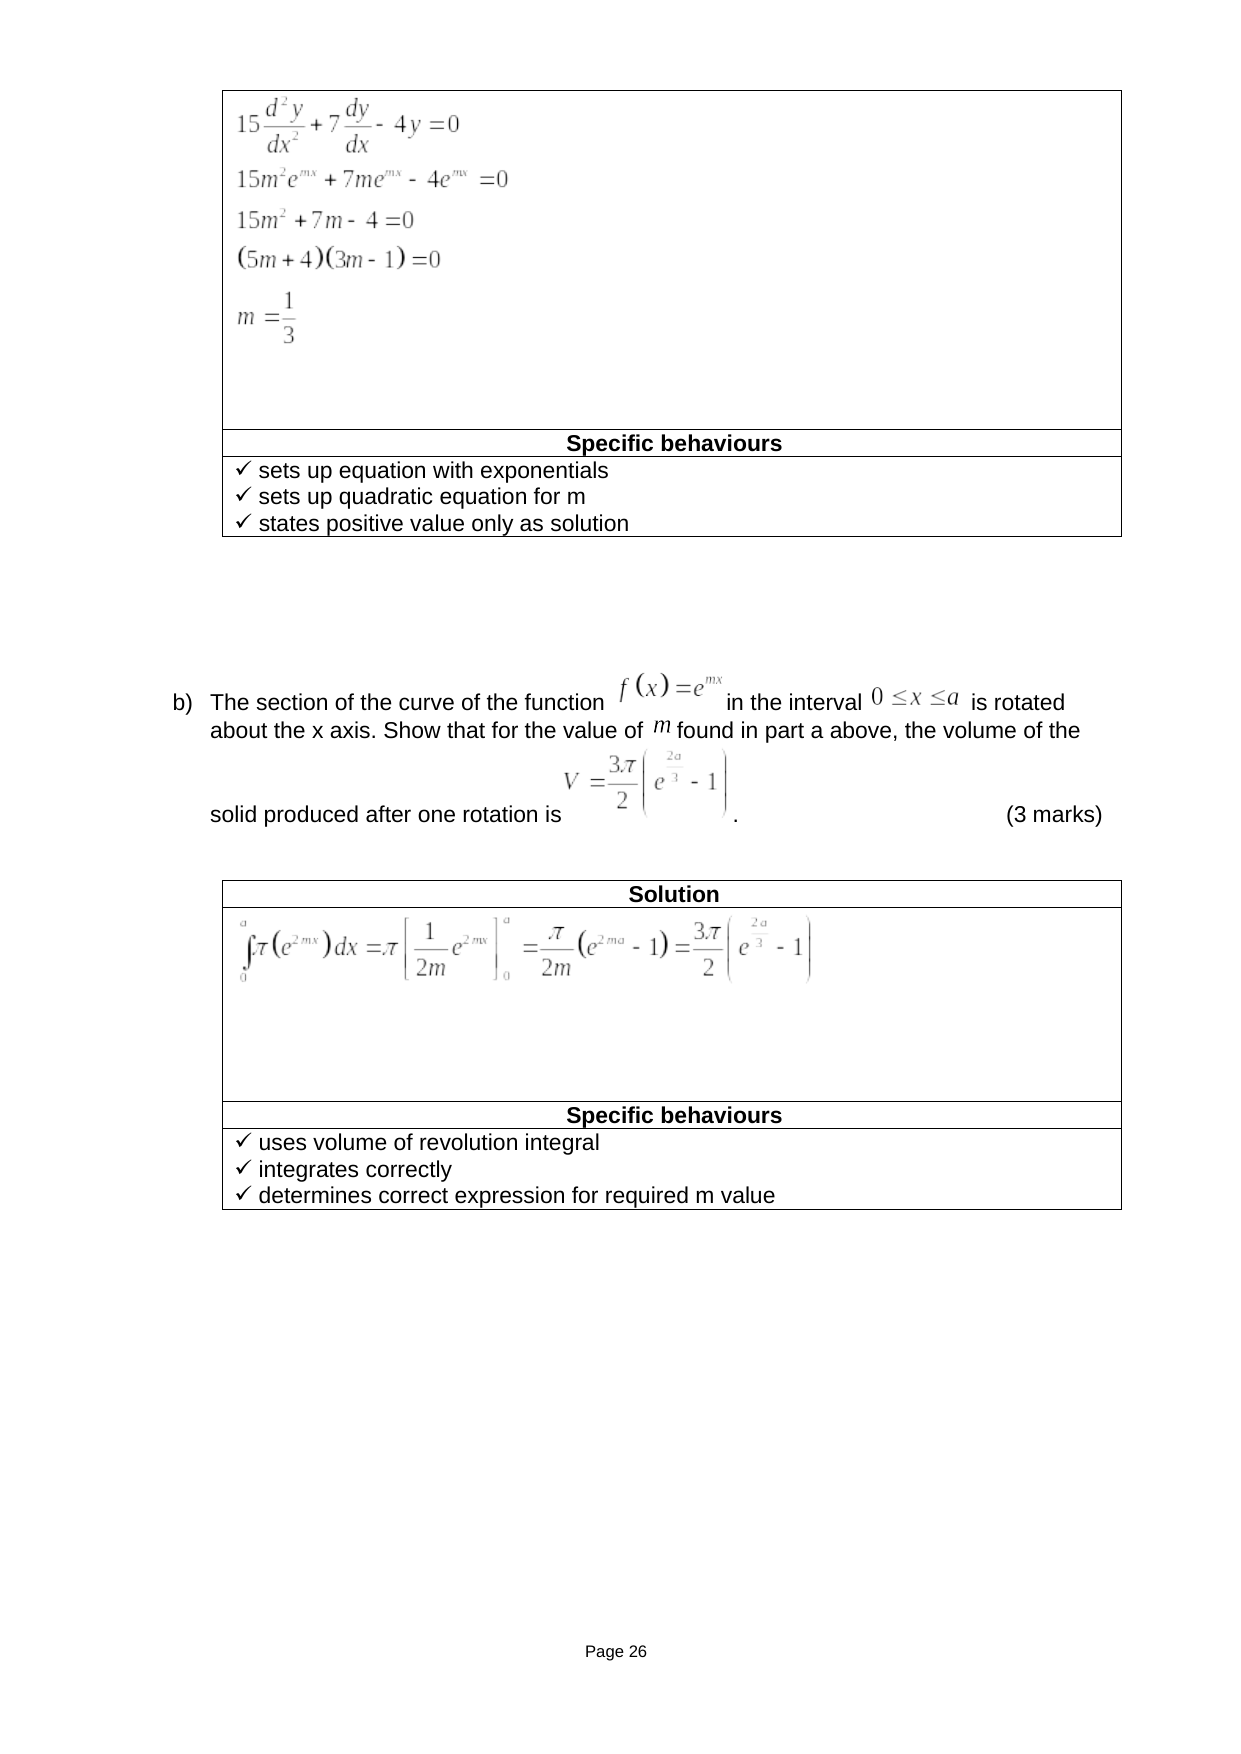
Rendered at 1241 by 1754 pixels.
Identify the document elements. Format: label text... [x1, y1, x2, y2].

table_cell uses volume of revolution integral integrates correctly determines correct expression for required m value [223, 1129, 1121, 1208]
list The section of the curve of the function in the interval is rotated about the x axis. Show that for the value of found in part a above, the volume of the solid produced after one rotation is. (3 marks) [172, 669, 1105, 827]
table_header Solution [223, 881, 1121, 907]
table_cell Specific behaviours [223, 1102, 1121, 1128]
table_cell [223, 91, 1121, 428]
table_cell sets up equation with exponentials sets up quadratic equation for m states positive value only as solution [223, 457, 1121, 536]
table_cell Specific behaviours [223, 430, 1121, 456]
table_cell [223, 908, 1121, 1101]
